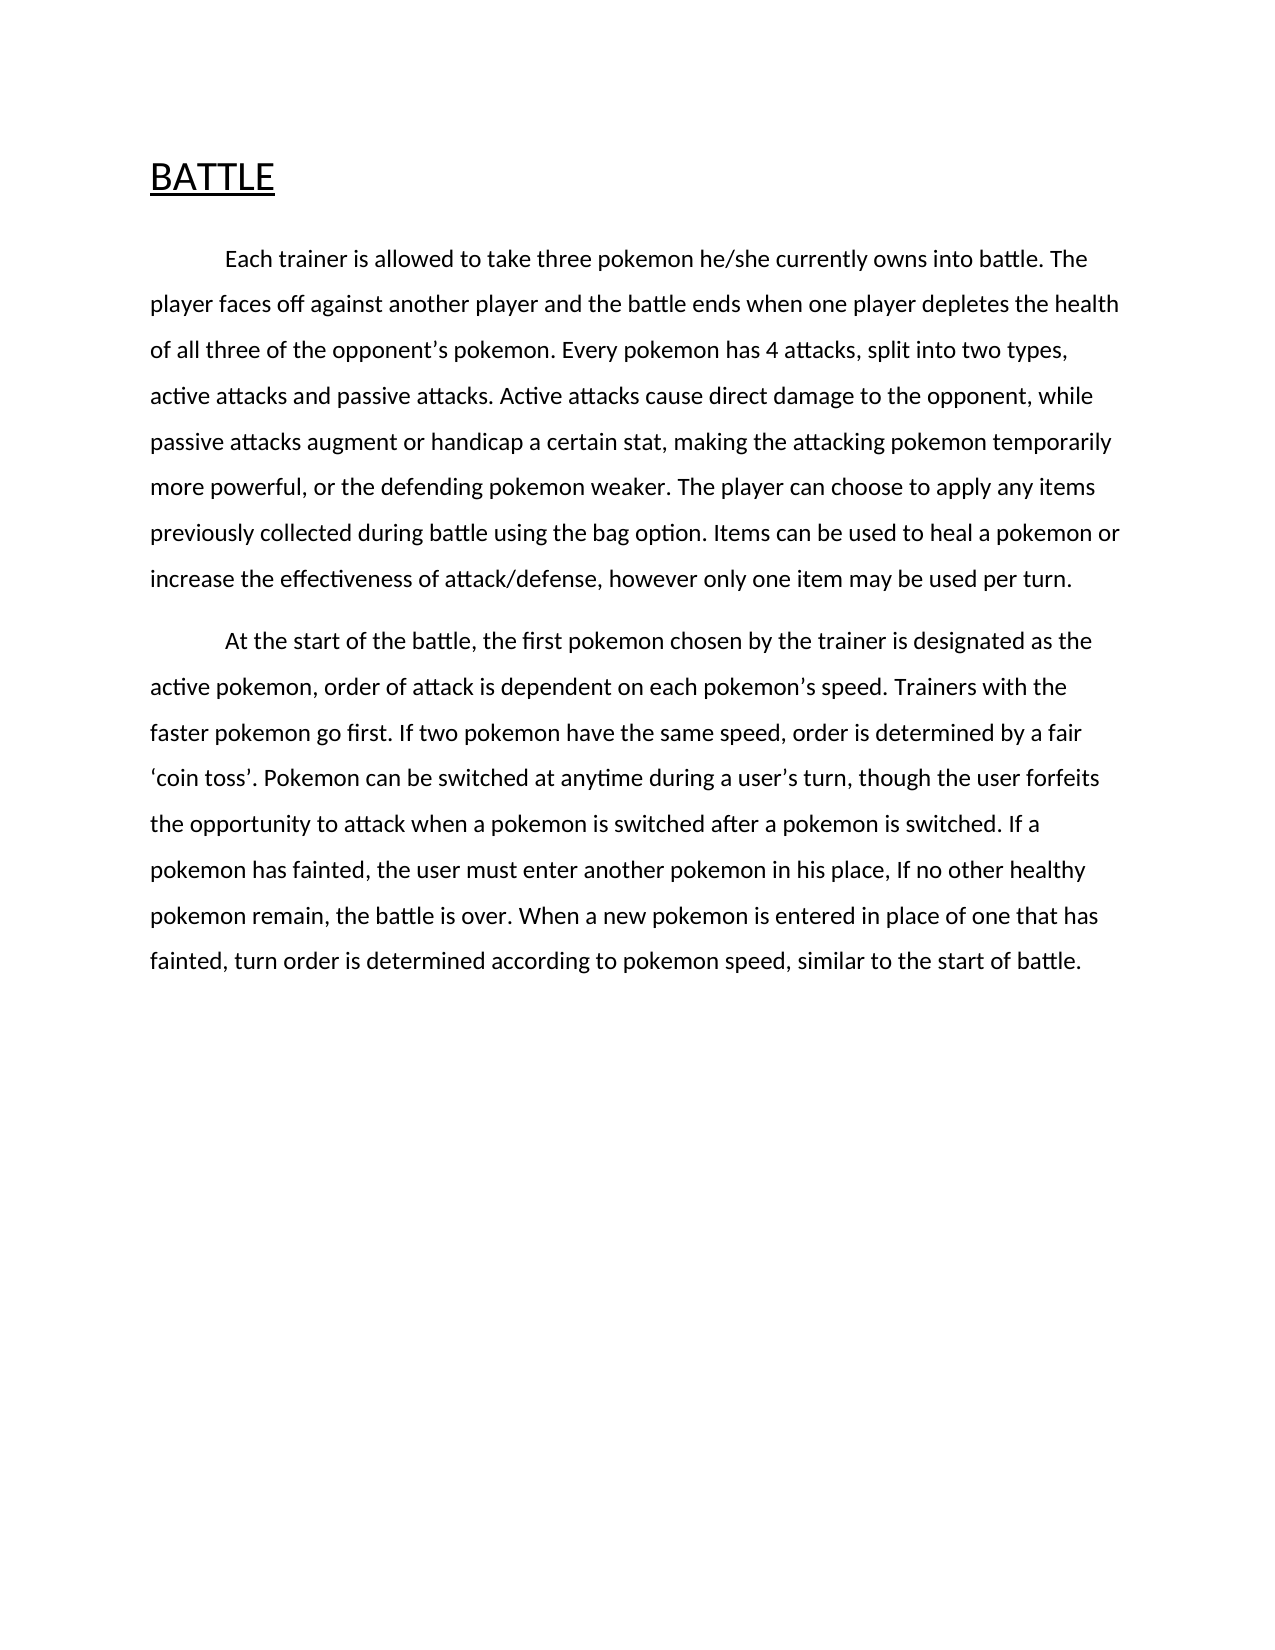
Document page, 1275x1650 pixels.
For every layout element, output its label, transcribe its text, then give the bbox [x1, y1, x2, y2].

text Each trainer is allowed to take three pokemon he/she currently owns into battle. The player faces off against another player and the battle ends when one player depletes the health of all three of the opponent’s pokemon. Every pokemon has 4 attacks, split into two types, active attacks and passive attacks. Active attacks cause direct damage to the opponent, while passive attacks augment or handicap a certain stat, making the attacking pokemon temporarily more powerful, or the defending pokemon weaker. The player can choose to apply any items previously collected during battle using the bag option. Items can be used to heal a pokemon or increase the effectiveness of attack/defense, however only one item may be used per turn. [150, 243, 1125, 593]
text BATTLE [150, 150, 1125, 201]
text At the start of the battle, the first pokemon chosen by the trainer is designated as the active pokemon, order of attack is dependent on each pokemon’s speed. Trainers with the faster pokemon go first. If two pokemon have the same speed, order is determined by a fair ‘coin toss’. Pokemon can be switched at anytime during a user’s turn, though the user forfeits the opportunity to attack when a pokemon is switched after a pokemon is switched. If a pokemon has fainted, the user must enter another pokemon in his place, If no other healthy pokemon remain, the battle is over. When a new pokemon is entered in place of one that has fainted, turn order is determined according to pokemon speed, similar to the start of battle. [150, 625, 1125, 976]
